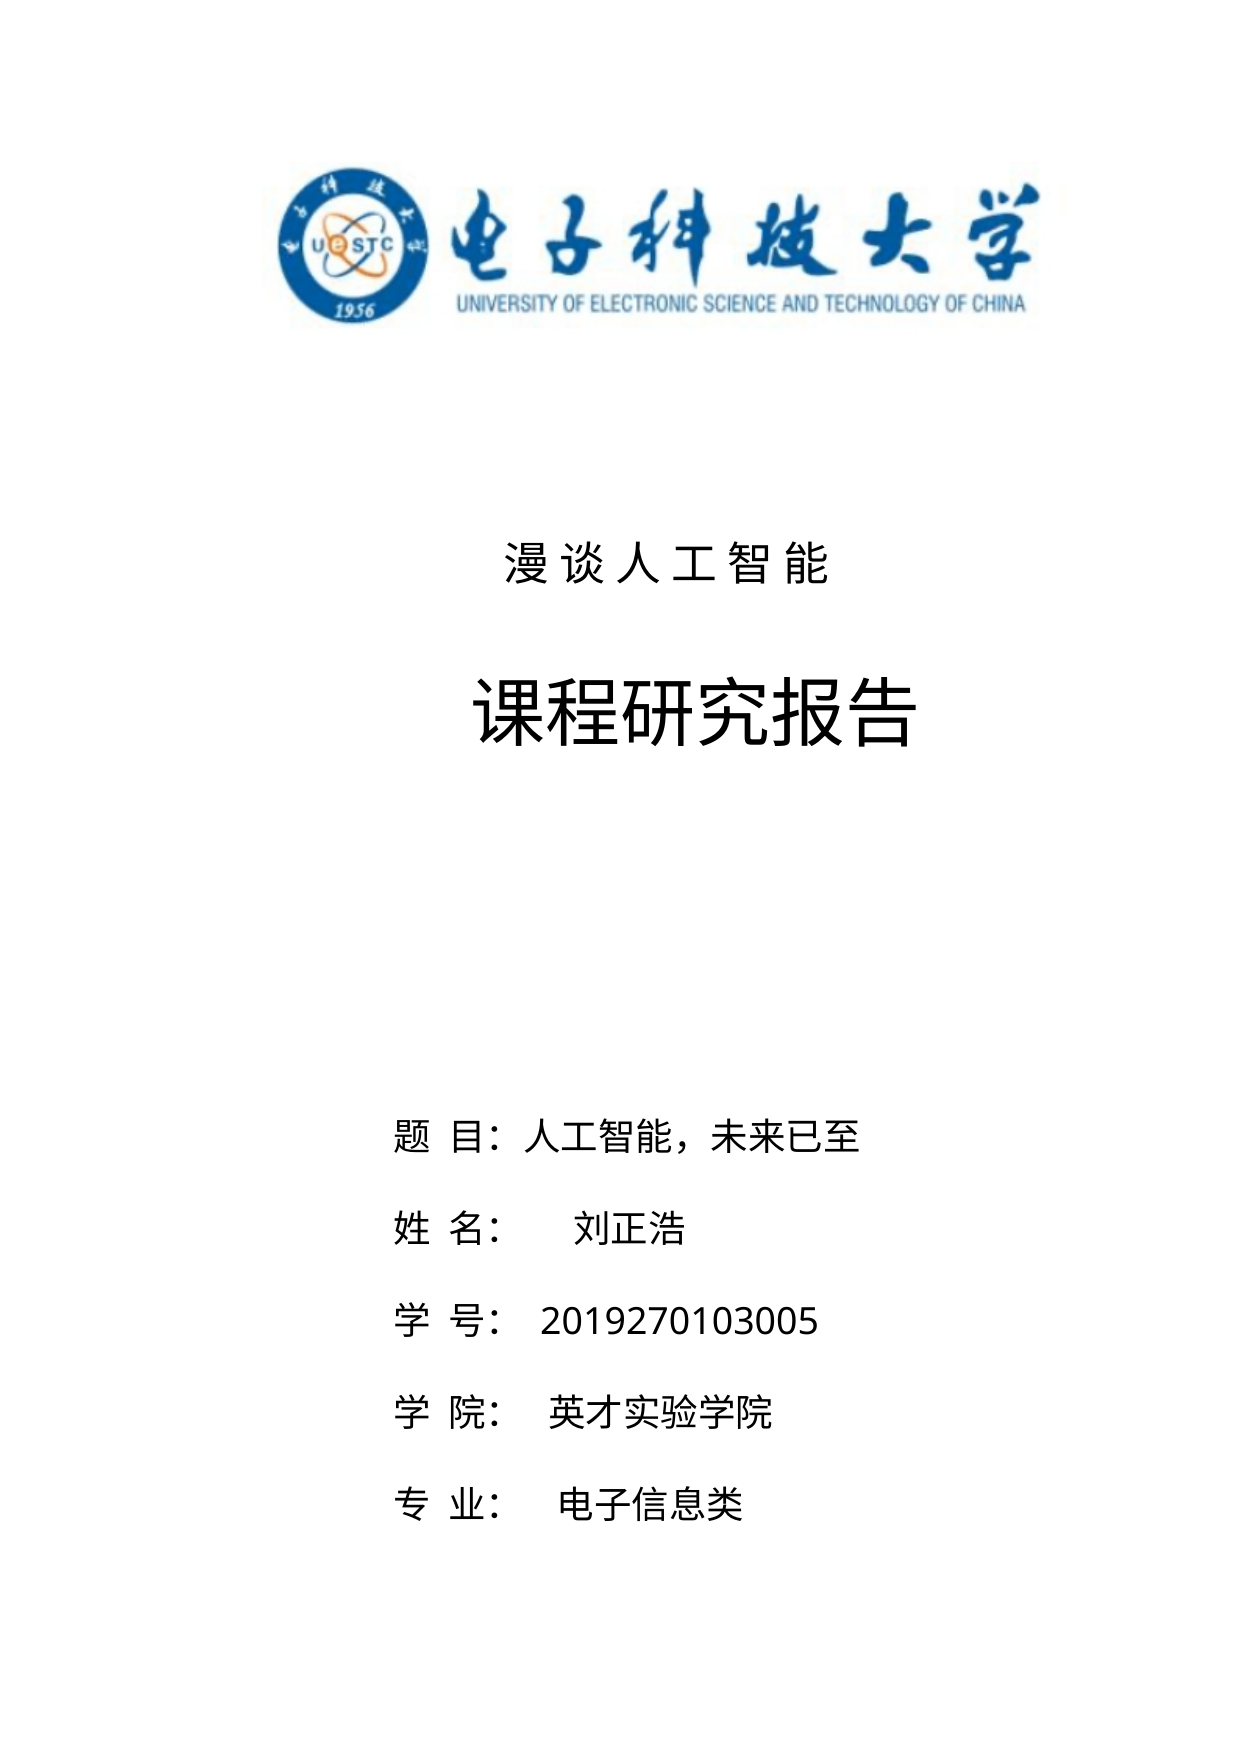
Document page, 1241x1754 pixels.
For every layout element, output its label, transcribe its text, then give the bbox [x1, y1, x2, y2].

text 姓 名： 刘正浩 [319, 1193, 1053, 1258]
text 专 业： 电子信息类 [319, 1470, 1053, 1535]
text 漫 谈 人 工 智 能 [187, 512, 1053, 609]
text 题 目：人工智能，未来已至 [319, 1101, 1053, 1166]
text 学 号： 2019270103005 [319, 1285, 1053, 1350]
picture [237, 162, 1102, 335]
text 课程研究报告 [187, 643, 1053, 773]
text 学 院： 英才实验学院 [319, 1378, 1053, 1443]
